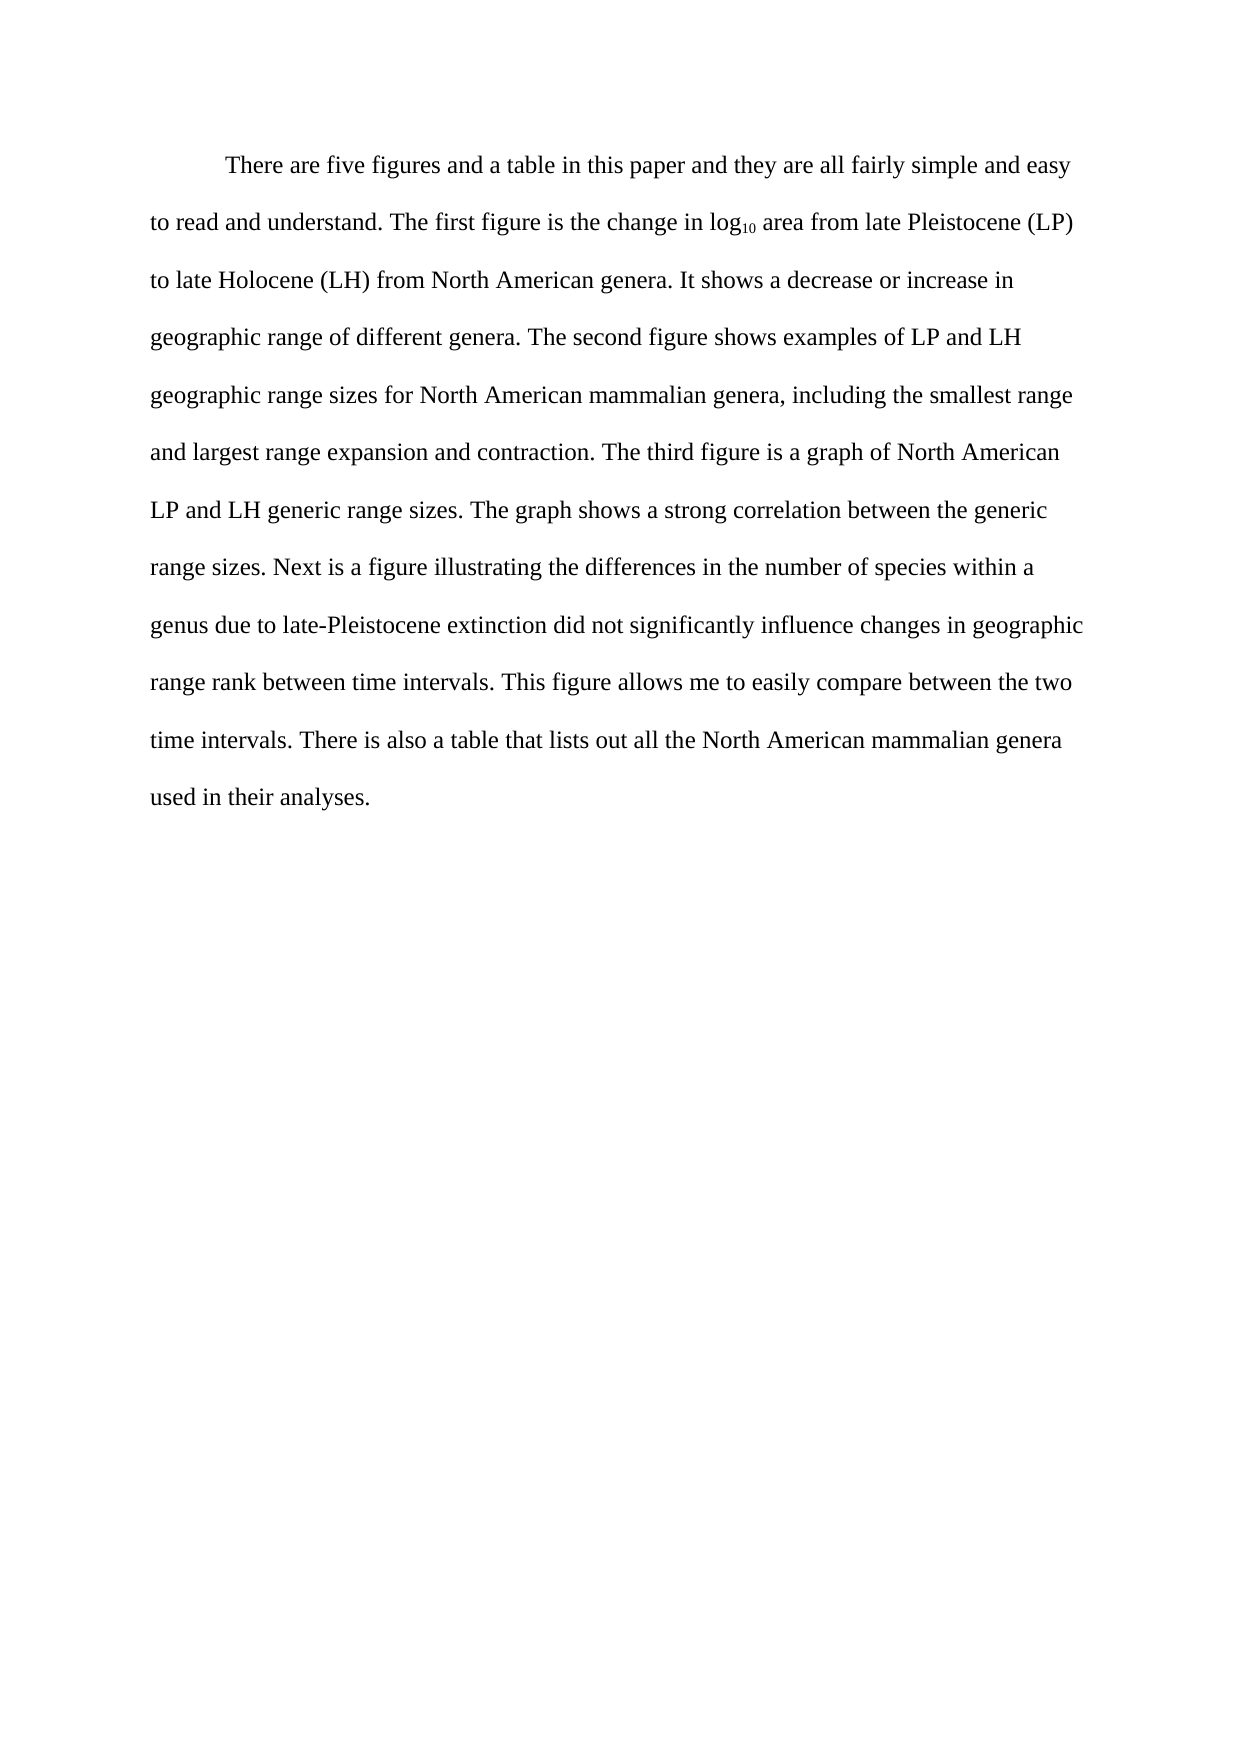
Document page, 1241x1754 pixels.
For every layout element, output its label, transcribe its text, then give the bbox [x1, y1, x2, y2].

text There are five figures and a table in this paper and they are all fairly simple and easy to read and understand. The first figure is the change in log10 area from late Pleistocene (LP) to late Holocene (LH) from North American genera. It shows a decrease or increase in geographic range of different genera. The second figure shows examples of LP and LH geographic range sizes for North American mammalian genera, including the smallest range and largest range expansion and contraction. The third figure is a graph of North American LP and LH generic range sizes. The graph shows a strong correlation between the generic range sizes. Next is a figure illustrating the differences in the number of species within a genus due to late-Pleistocene extinction did not significantly influence changes in geographic range rank between time intervals. This figure allows me to easily compare between the two time intervals. There is also a table that lists out all the North American mammalian genera used in their analyses. [150, 150, 1090, 811]
